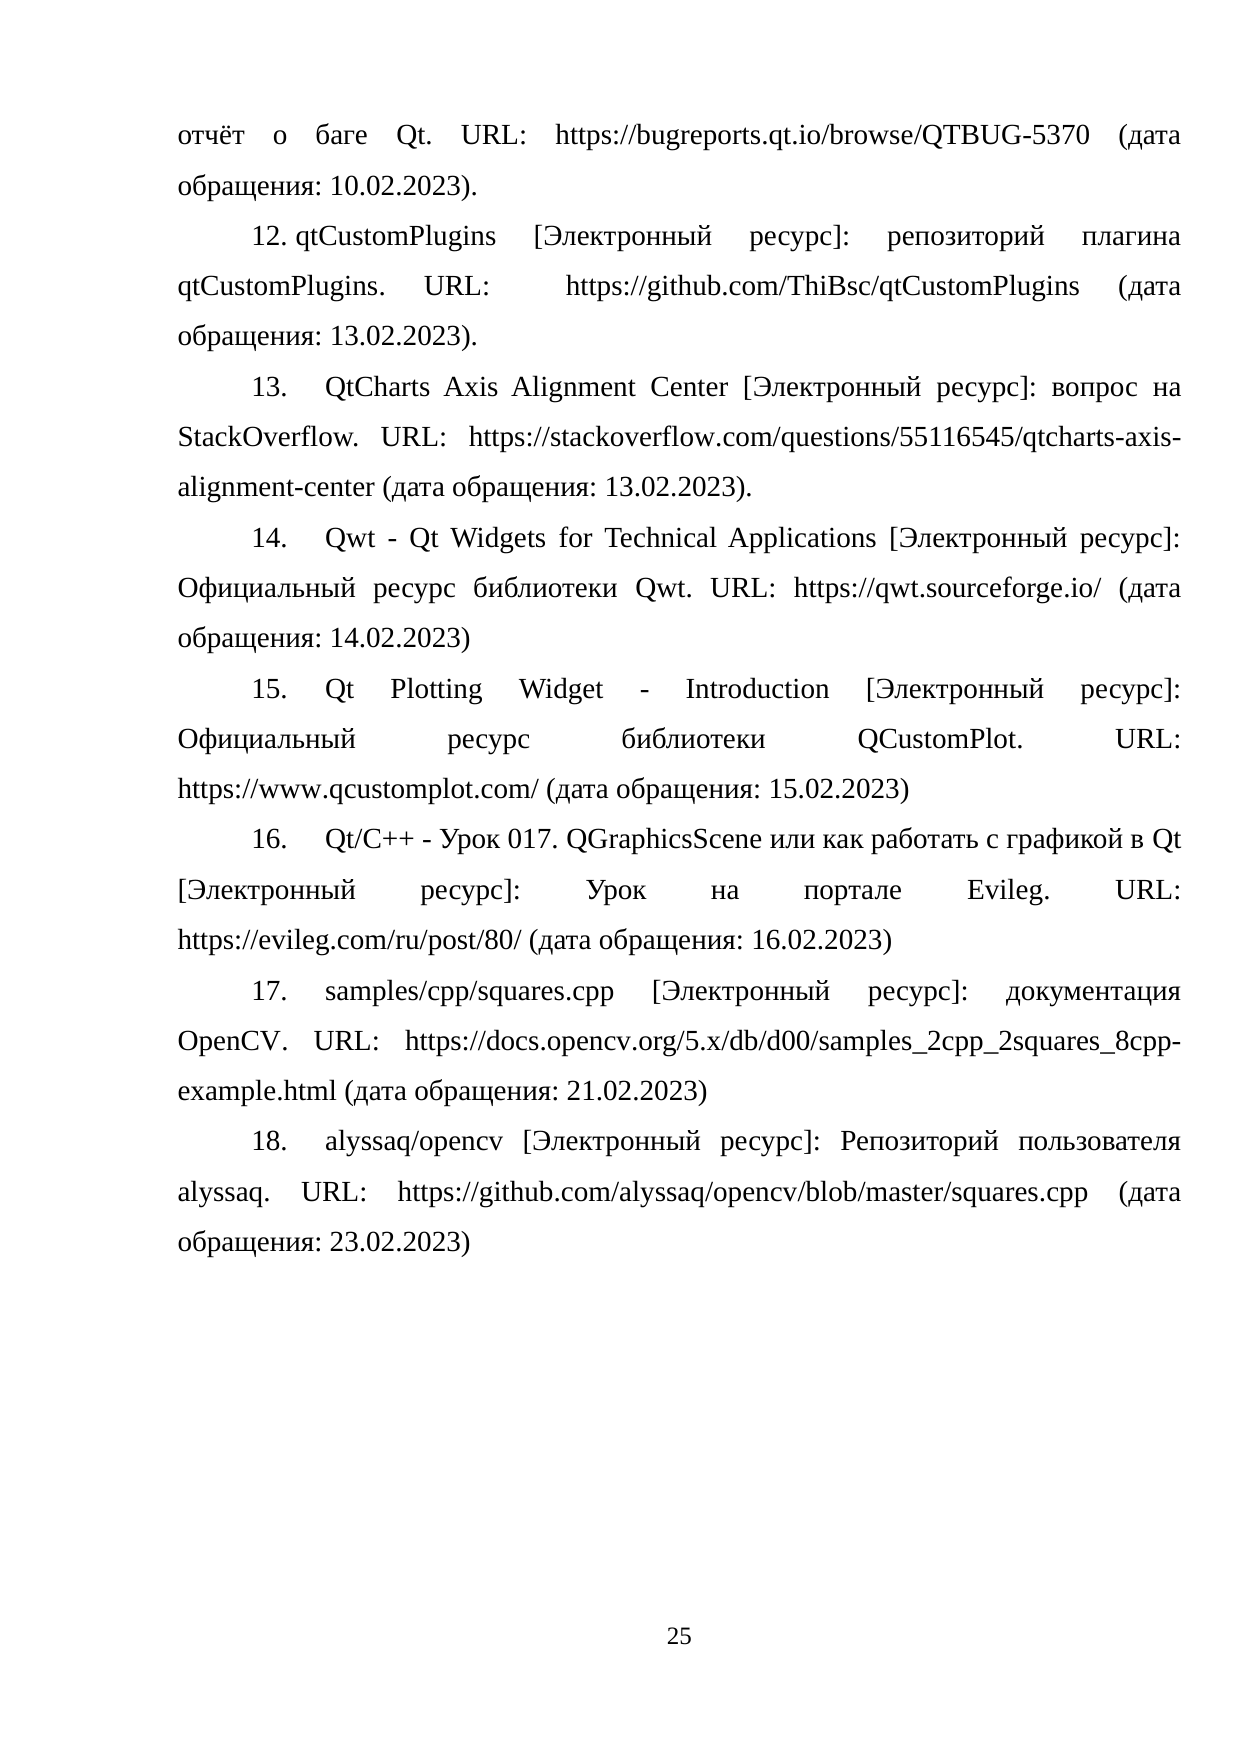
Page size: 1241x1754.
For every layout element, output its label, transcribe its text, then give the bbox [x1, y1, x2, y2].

list Qwt - Qt Widgets for Technical Applications [Электронный ресурс]: Официальный ресурс библиотеки Qwt. URL: https://qwt.sourceforge.io/ (дата обращения: 14.02.2023) [177, 520, 1181, 654]
list Qt Plotting Widget - Introduction [Электронный ресурс]: Официальный ресурс библиотеки QCustomPlot. URL: https://www.qcustomplot.com/ (дата обращения: 15.02.2023) [177, 671, 1181, 805]
list Qt/C++ - Урок 017. QGraphicsScene или как работать с графикой в Qt [Электронный ресурс]: Урок на портале Evileg. URL: https://evileg.com/ru/post/80/ (дата обращения: 16.02.2023) [177, 822, 1181, 956]
list samples/cpp/squares.cpp [Электронный ресурс]: документация OpenCV. URL: https://docs.opencv.org/5.x/db/d00/samples_2cpp_2squares_8cpp-example.html (дата обращения: 21.02.2023) [177, 973, 1181, 1107]
list QtCharts Axis Alignment Center [Электронный ресурс]: вопрос на StackOverflow. URL: https://stackoverflow.com/questions/55116545/qtcharts-axis-alignment-center (дата обращения: 13.02.2023). [177, 369, 1181, 503]
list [177, 117, 1181, 201]
list qtCustomPlugins [Электронный ресурс]: репозиторий плагина qtCustomPlugins. URL: https://github.com/ThiBsc/qtCustomPlugins (дата обращения: 13.02.2023). [177, 218, 1181, 352]
list alyssaq/opencv [Электронный ресурс]: Репозиторий пользователя alyssaq. URL: https://github.com/alyssaq/opencv/blob/master/squares.cpp (дата обращения: 23.02.2023) [177, 1123, 1181, 1258]
